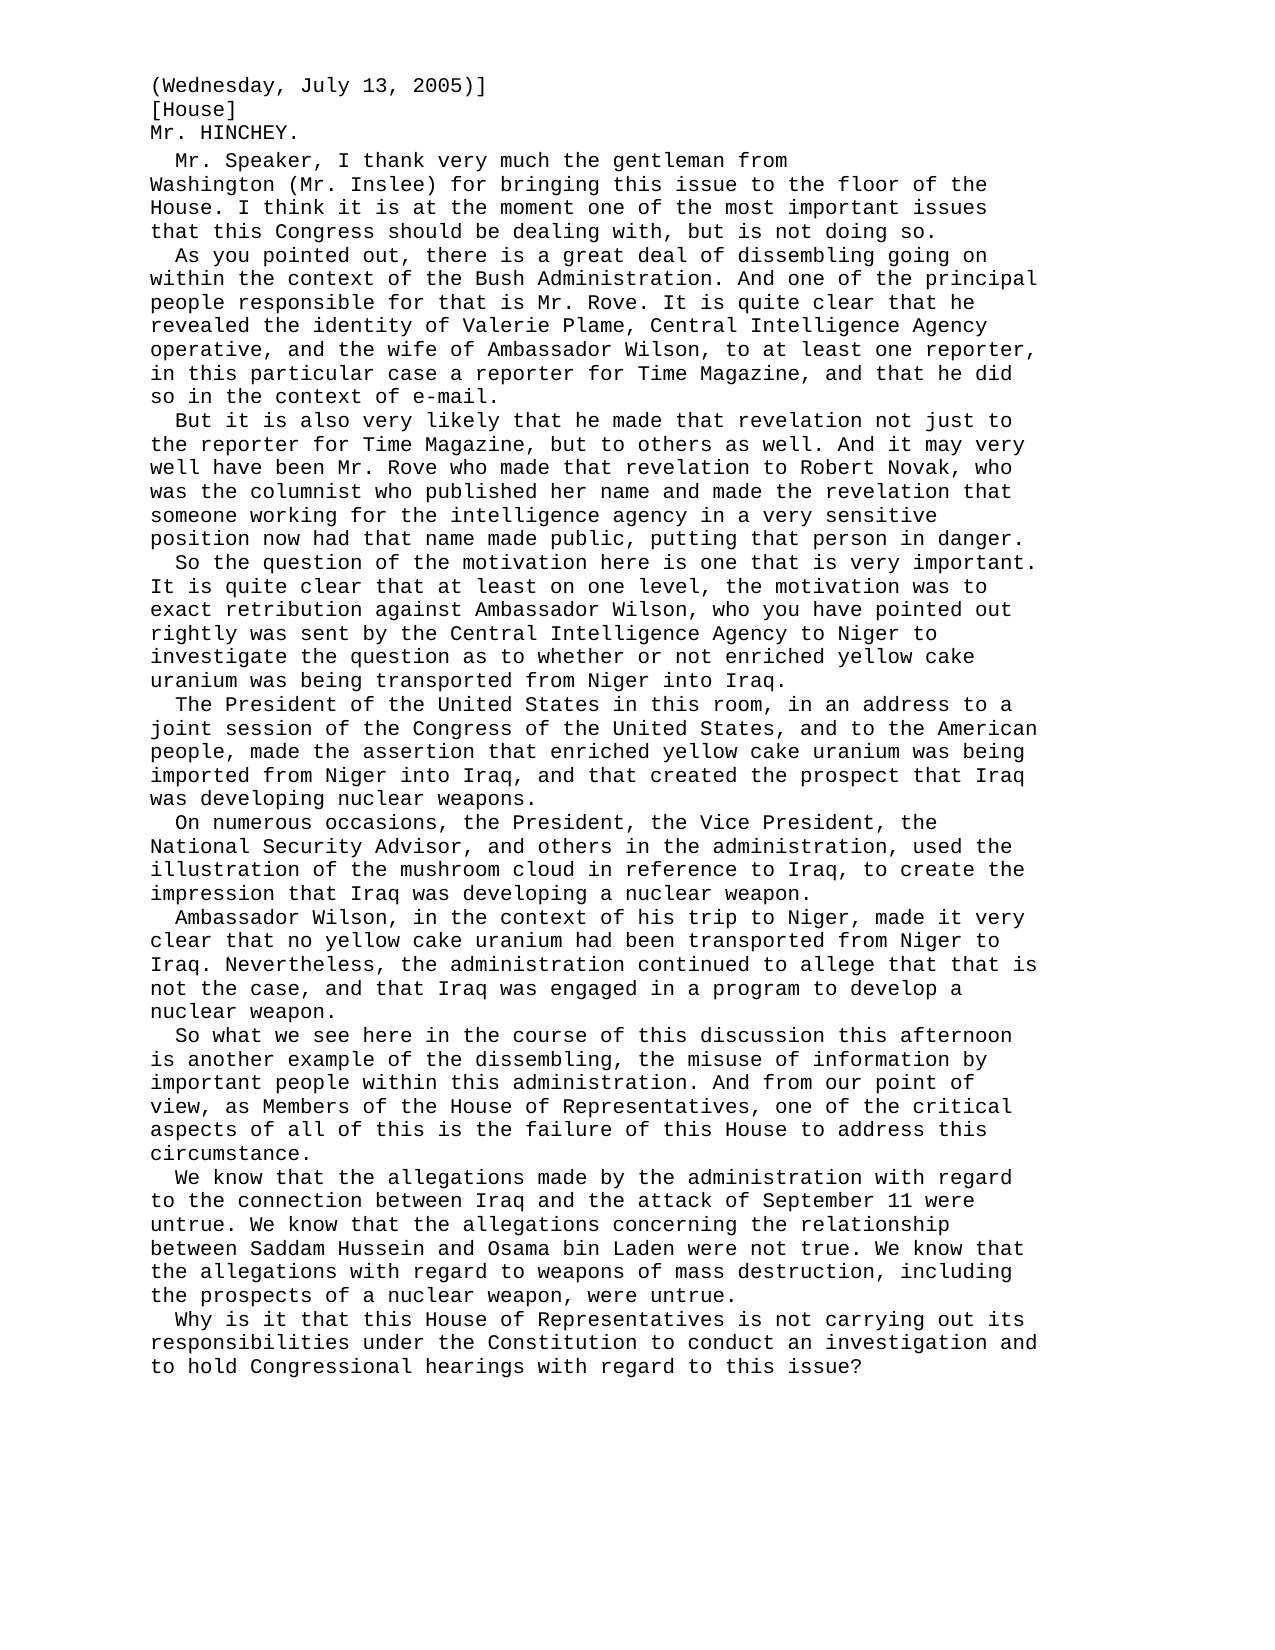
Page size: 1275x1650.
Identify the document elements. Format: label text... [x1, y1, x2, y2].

text to hold Congressional hearings with regard to this issue? [150, 1356, 1125, 1379]
text circumstance. [150, 1143, 1125, 1167]
text National Security Advisor, and others in the administration, used the [150, 836, 1125, 859]
text aspects of all of this is the failure of this House to address this [150, 1119, 1125, 1143]
text the prospects of a nuclear weapon, were untrue. [150, 1285, 1125, 1309]
text the reporter for Time Magazine, but to others as well. And it may very [150, 434, 1125, 457]
text position now had that name made public, putting that person in danger. [150, 528, 1125, 552]
text uranium was being transported from Niger into Iraq. [150, 670, 1125, 694]
text people responsible for that is Mr. Rove. It is quite clear that he [150, 292, 1125, 316]
text was the columnist who published her name and made the revelation that [150, 481, 1125, 505]
text not the case, and that Iraq was engaged in a program to develop a [150, 978, 1125, 1001]
text to the connection between Iraq and the attack of September 11 were [150, 1190, 1125, 1214]
text that this Congress should be dealing with, but is not doing so. [150, 221, 1125, 244]
text So the question of the motivation here is one that is very important. [150, 552, 1125, 576]
text is another example of the dissembling, the misuse of information by [150, 1048, 1125, 1072]
text It is quite clear that at least on one level, the motivation was to [150, 576, 1125, 599]
text so in the context of e-mail. [150, 386, 1125, 410]
text people, made the assertion that enriched yellow cake uranium was being [150, 741, 1125, 765]
text important people within this administration. And from our point of [150, 1072, 1125, 1096]
text imported from Niger into Iraq, and that created the prospect that Iraq [150, 765, 1125, 788]
text between Saddam Hussein and Osama bin Laden were not true. We know that [150, 1238, 1125, 1261]
text rightly was sent by the Central Intelligence Agency to Niger to [150, 623, 1125, 647]
text We know that the allegations made by the administration with regard [150, 1167, 1125, 1190]
text exact retribution against Ambassador Wilson, who you have pointed out [150, 599, 1125, 623]
text Washington (Mr. Inslee) for bringing this issue to the floor of the [150, 174, 1125, 197]
text in this particular case a reporter for Time Magazine, and that he did [150, 363, 1125, 386]
text revealed the identity of Valerie Plame, Central Intelligence Agency [150, 316, 1125, 339]
text responsibilities under the Constitution to conduct an investigation and [150, 1332, 1125, 1356]
text As you pointed out, there is a great deal of dissembling going on [150, 244, 1125, 268]
text view, as Members of the House of Representatives, one of the critical [150, 1096, 1125, 1119]
text investigate the question as to whether or not enriched yellow cake [150, 647, 1125, 670]
text joint session of the Congress of the United States, and to the American [150, 717, 1125, 741]
text well have been Mr. Rove who made that revelation to Robert Novak, who [150, 457, 1125, 481]
text impression that Iraq was developing a nuclear weapon. [150, 883, 1125, 907]
text On numerous occasions, the President, the Vice President, the [150, 812, 1125, 836]
text Why is it that this House of Representatives is not carrying out its [150, 1309, 1125, 1332]
text Iraq. Nevertheless, the administration continued to allege that that is [150, 954, 1125, 978]
text Ambassador Wilson, in the context of his trip to Niger, made it very [150, 907, 1125, 930]
text clear that no yellow cake uranium had been transported from Niger to [150, 930, 1125, 954]
text So what we see here in the course of this discussion this afternoon [150, 1025, 1125, 1048]
text illustration of the mushroom cloud in reference to Iraq, to create the [150, 859, 1125, 883]
text nuclear weapon. [150, 1001, 1125, 1025]
text The President of the United States in this room, in an address to a [150, 694, 1125, 717]
text Mr. Speaker, I thank very much the gentleman from [150, 150, 1125, 174]
text the allegations with regard to weapons of mass destruction, including [150, 1261, 1125, 1285]
text within the context of the Bush Administration. And one of the principal [150, 268, 1125, 292]
text operative, and the wife of Ambassador Wilson, to at least one reporter, [150, 339, 1125, 363]
text someone working for the intelligence agency in a very sensitive [150, 505, 1125, 528]
text was developing nuclear weapons. [150, 788, 1125, 812]
text But it is also very likely that he made that revelation not just to [150, 410, 1125, 434]
text untrue. We know that the allegations concerning the relationship [150, 1214, 1125, 1238]
text House. I think it is at the moment one of the most important issues [150, 197, 1125, 221]
